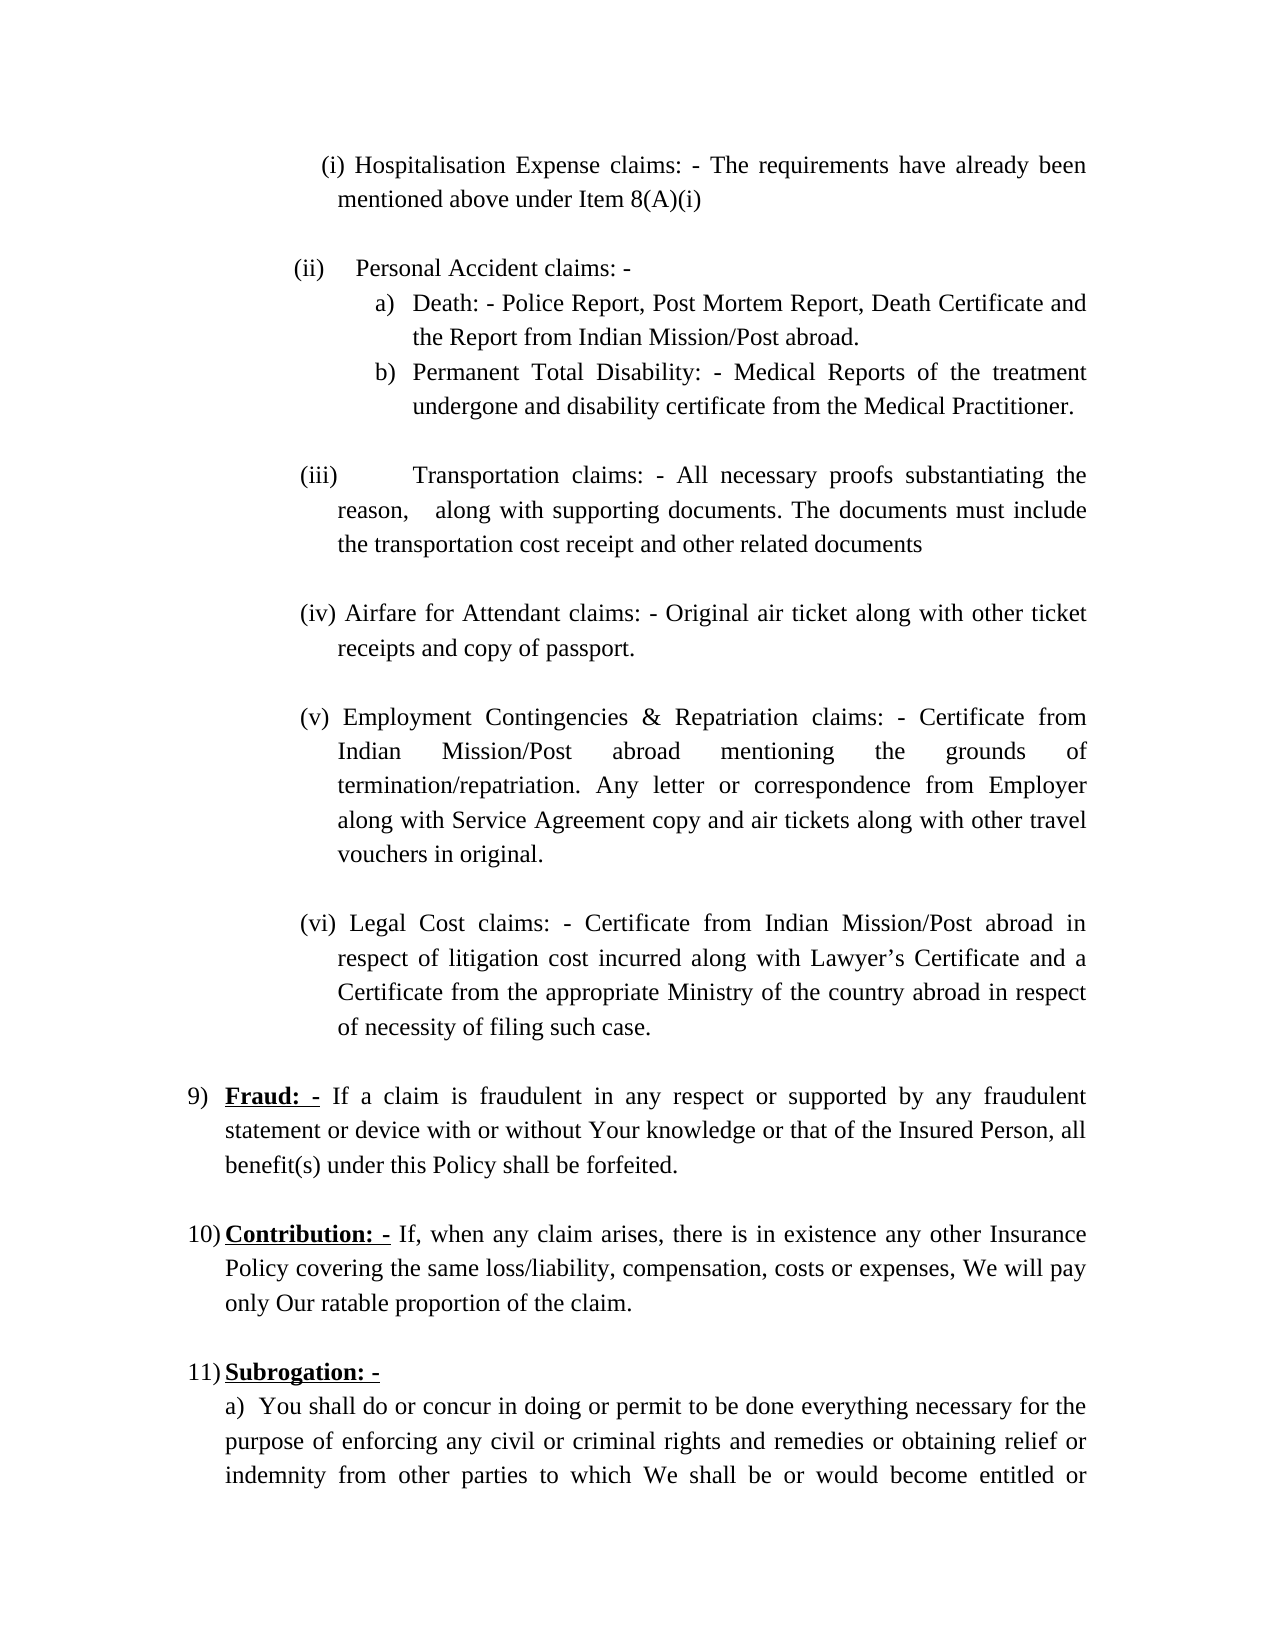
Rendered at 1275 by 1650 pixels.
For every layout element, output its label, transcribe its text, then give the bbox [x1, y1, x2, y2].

text 10) Contribution: - If, when any claim arises, there is in existence any other Insurance Policy covering the same loss/liability, compensation, costs or expenses, We will pay only Our ratable proportion of the claim. [187, 1219, 1087, 1317]
text (vi) Legal Cost claims: - Certificate from Indian Mission/Post abroad in respect of litigation cost incurred along with Lawyer’s Certificate and a Certificate from the appropriate Ministry of the country abroad in respect of necessity of filing such case. [300, 908, 1087, 1041]
text (iii) Transportation claims: - All necessary proofs substantiating the reason, along with supporting documents. The documents must include the transportation cost receipt and other related documents [300, 460, 1087, 558]
text (ii) Personal Accident claims: - [187, 253, 1087, 282]
text (v) Employment Contingencies & Repatriation claims: - Certificate from Indian Mission/Post abroad mentioning the grounds of termination/repatriation. Any letter or correspondence from Employer along with Service Agreement copy and air tickets along with other travel vouchers in original. [300, 702, 1087, 868]
text (iv) Airfare for Attendant claims: - Original air ticket along with other ticket receipts and copy of passport. [300, 598, 1087, 661]
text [225, 1391, 1087, 1489]
text 11) Subrogation: - [187, 1357, 1087, 1386]
text (i) Hospitalisation Expense claims: - The requirements have already been mentioned above under Item 8(A)(i) [262, 150, 1087, 213]
list Death: - Police Report, Post Mortem Report, Death Certificate and the Report from Indian Mission/Post abroad. [375, 288, 1087, 351]
list Permanent Total Disability: - Medical Reports of the treatment undergone and disability certificate from the Medical Practitioner. [375, 357, 1087, 420]
text 9) Fraud: - If a claim is fraudulent in any respect or supported by any fraudulent statement or device with or without Your knowledge or that of the Insured Person, all benefit(s) under this Policy shall be forfeited. [187, 1081, 1087, 1179]
